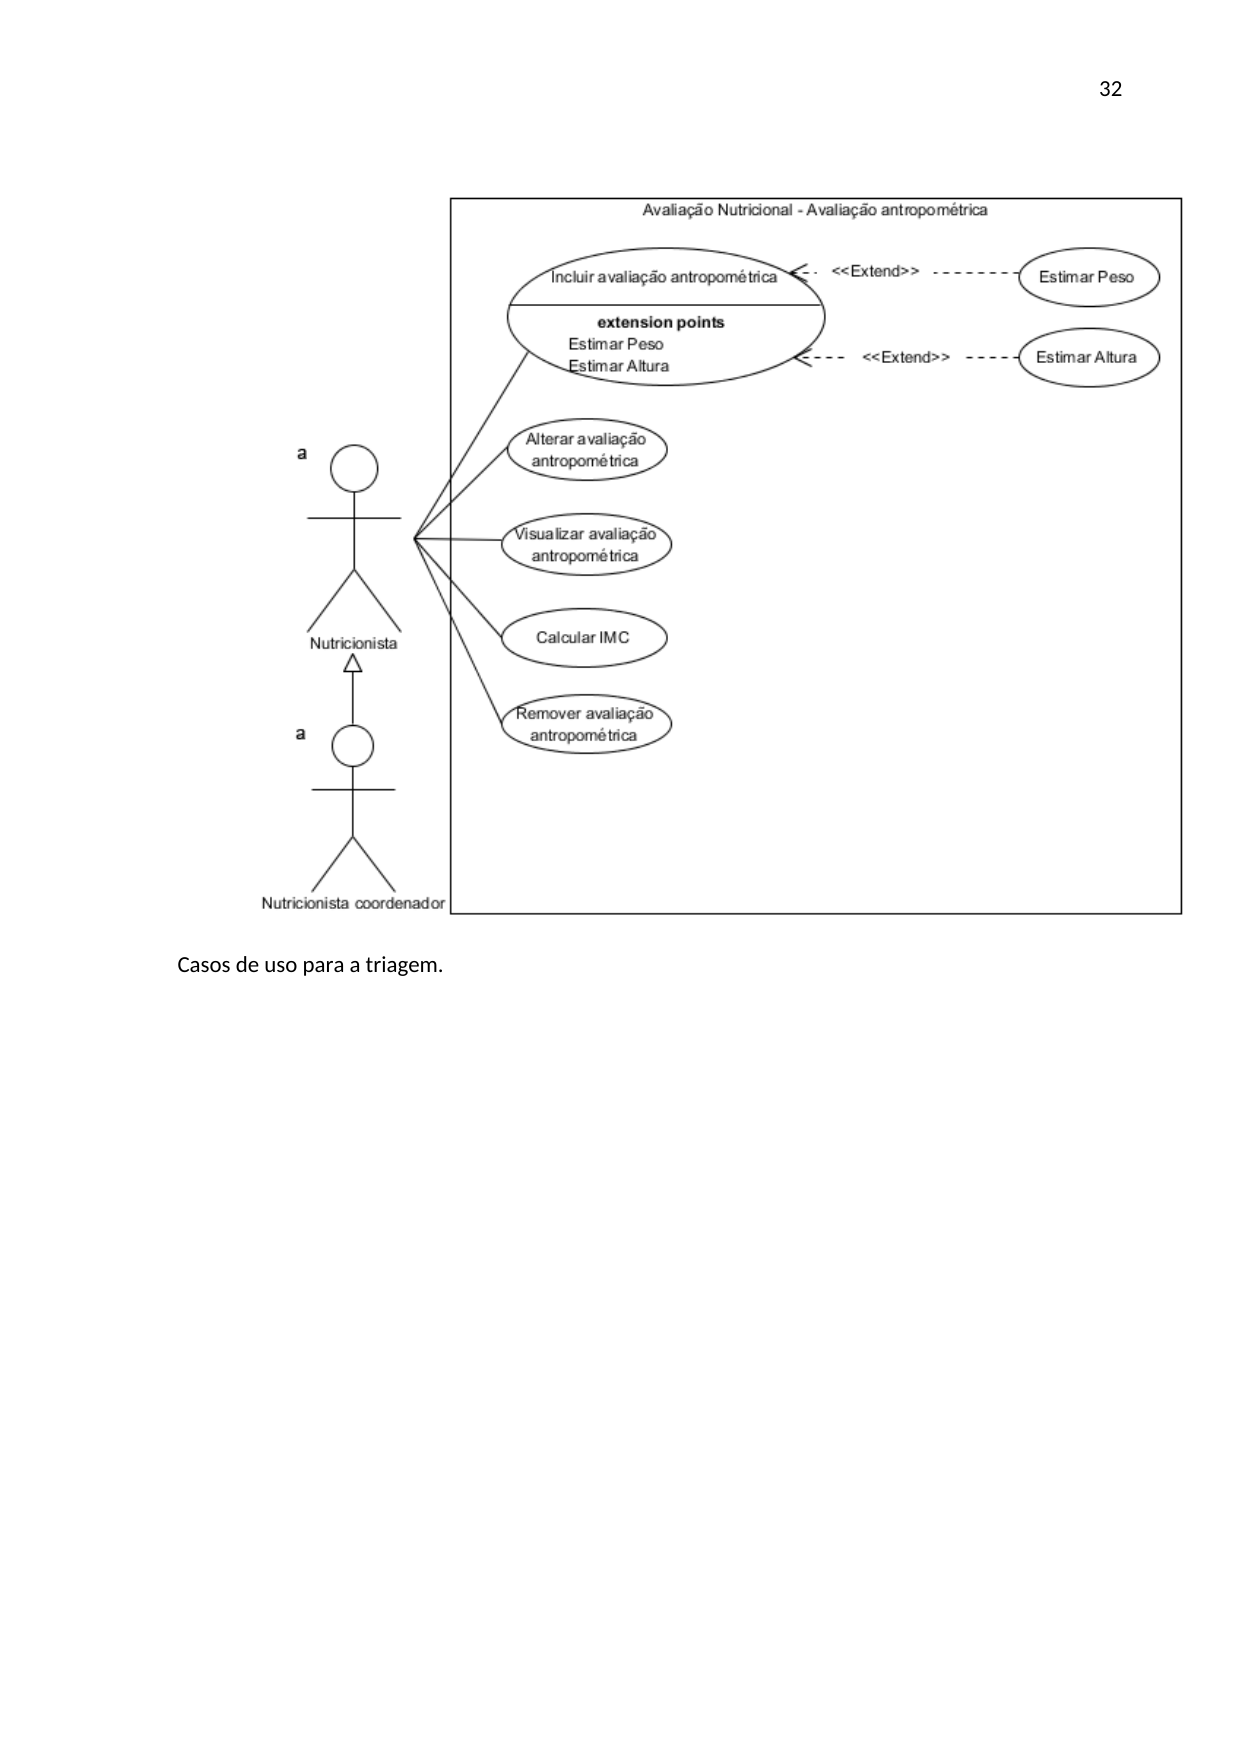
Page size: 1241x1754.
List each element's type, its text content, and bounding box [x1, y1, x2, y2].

picture [251, 179, 1197, 925]
text Casos de uso para a triagem. [177, 950, 1122, 978]
